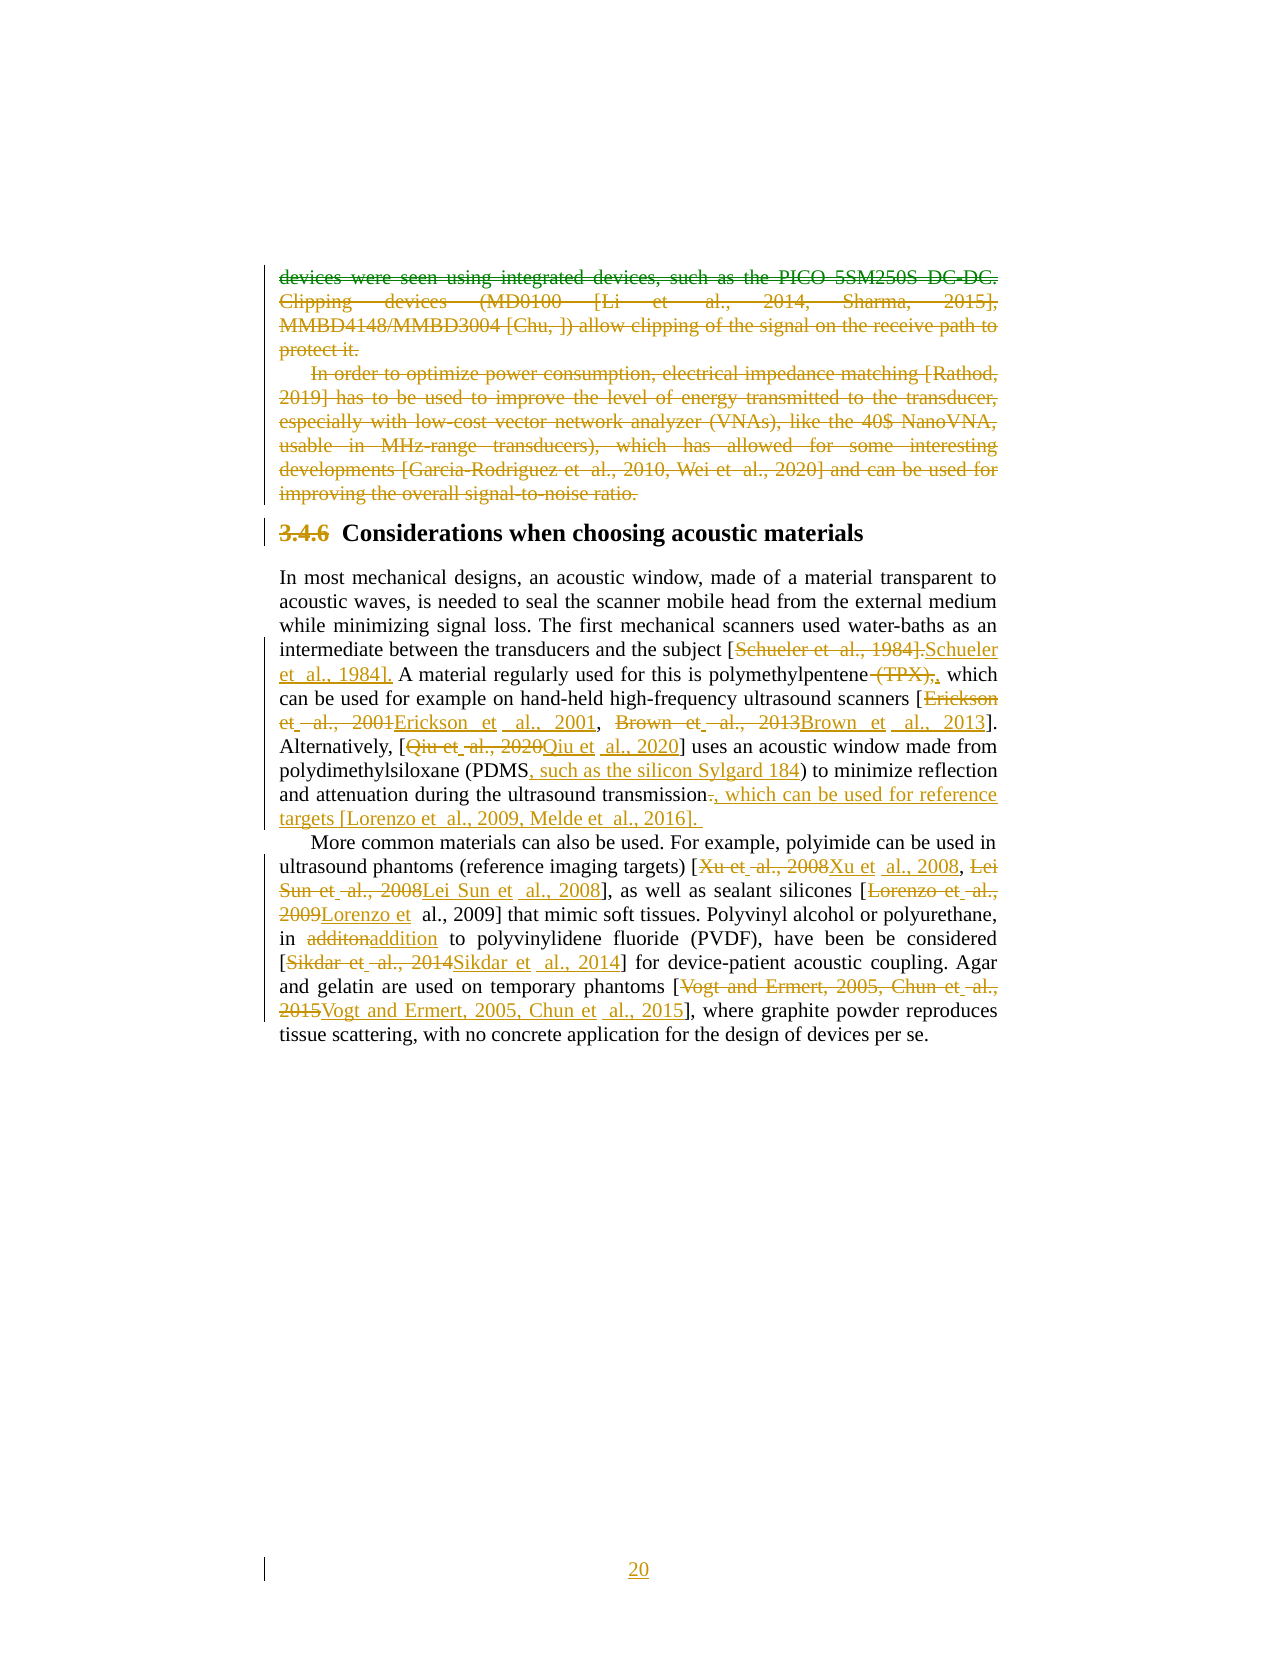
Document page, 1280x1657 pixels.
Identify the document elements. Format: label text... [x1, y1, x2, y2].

text In most mechanical designs, an acoustic window, made of a material transparent to acoustic waves, is needed to seal the scanner mobile head from the external medium while minimizing signal loss. The first mechanical scanners used water-baths as an intermediate between the transducers and the subject [ A material regularly used for this is polymethylpentene which can be used for example on hand-held high-frequency ultrasound scanners [, ]. Alternatively, [] uses an acoustic window made from polydimethylsiloxane (PDMS) to minimize reflection and attenuation during the ultrasound transmission [279, 565, 998, 830]
text More common materials can also be used. For example, polyimide can be used in ultrasound phantoms (reference imaging targets) [, ], as well as sealant silicones [] that mimic soft tissues. Polyvinyl alcohol or polyurethane, in to polyvinylidene fluoride (PVDF), have been be considered [] for device-patient acoustic coupling. Agar and gelatin are used on temporary phantoms [], where graphite powder reproduces tissue scattering, with no concrete application for the design of devices per se. [279, 830, 998, 1046]
text Considerations when choosing acoustic materials [279, 518, 998, 546]
